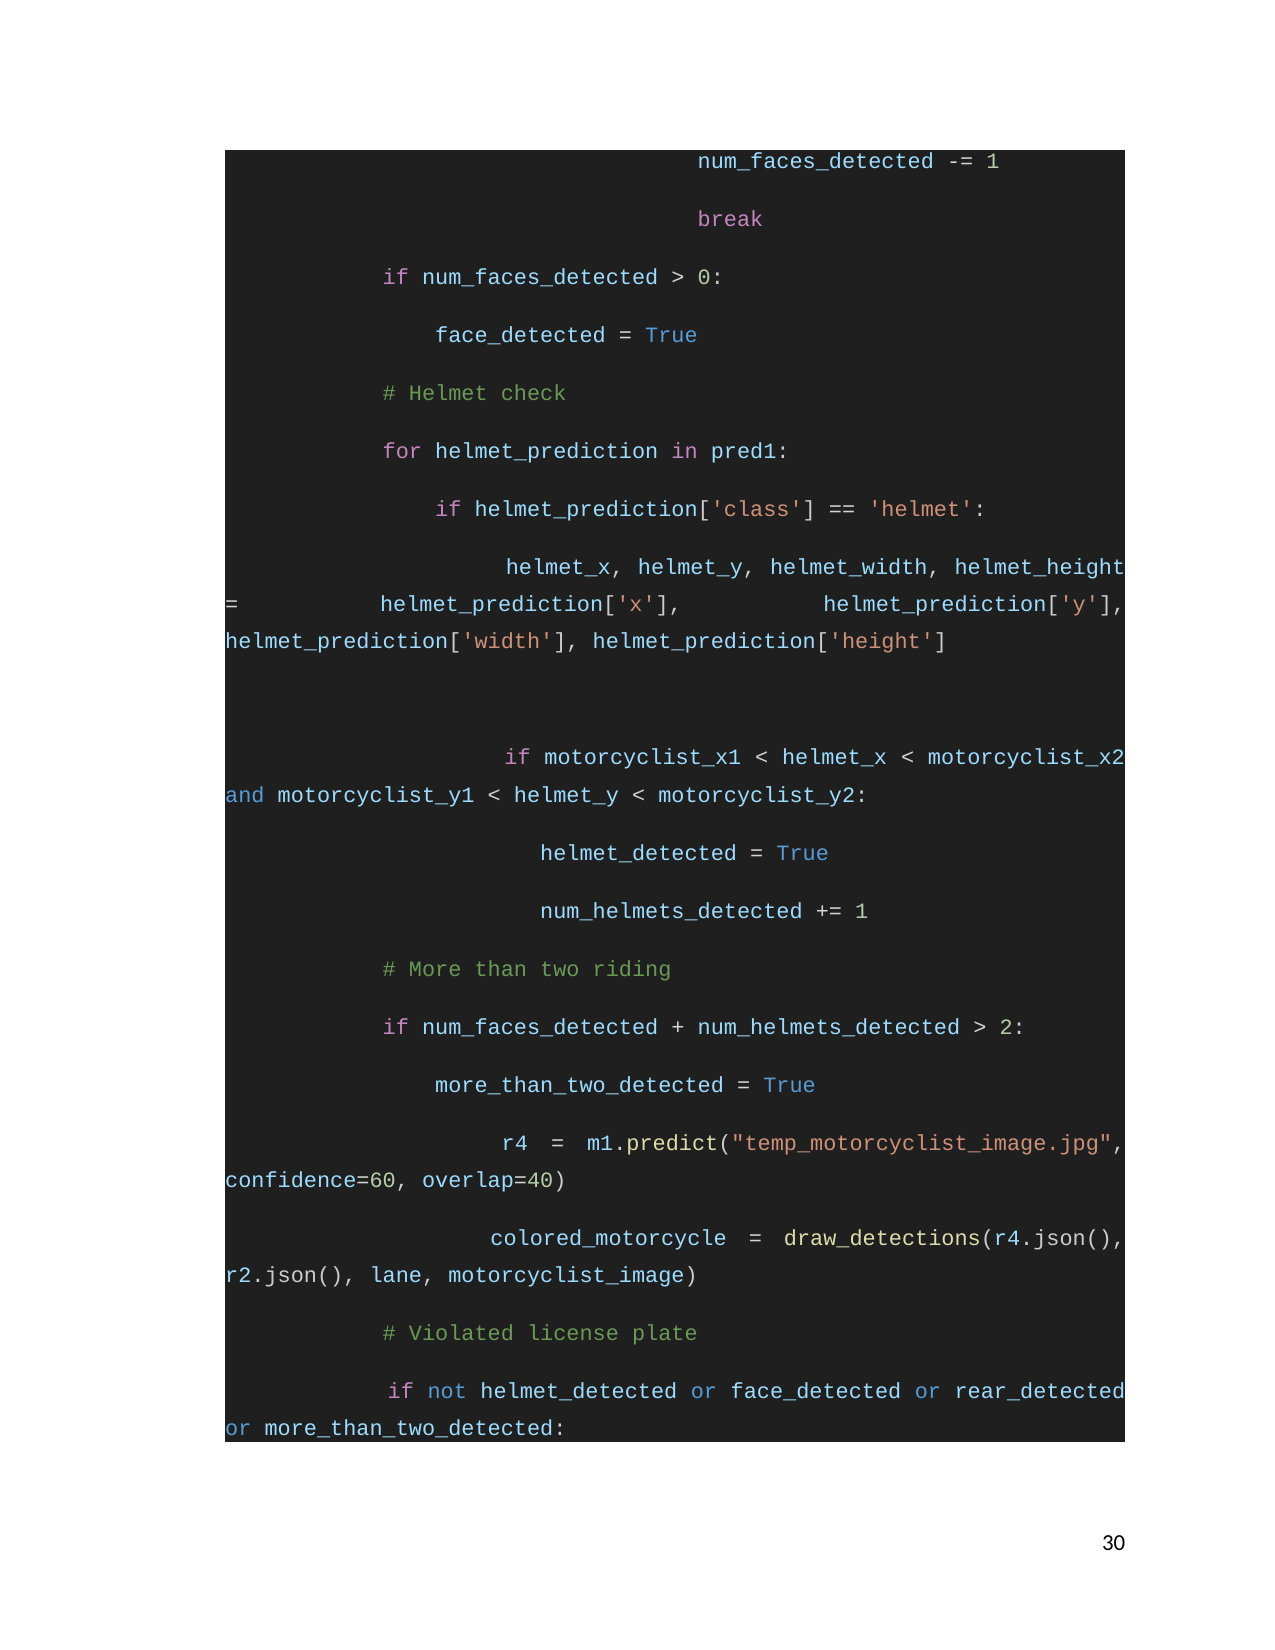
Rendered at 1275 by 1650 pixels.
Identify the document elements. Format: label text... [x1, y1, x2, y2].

text # Helmet check [225, 382, 1125, 407]
text # Violated license plate [225, 1322, 1125, 1347]
text r4 = m1.predict("temp_motorcyclist_image.jpg", confidence=60, overlap=40) [225, 1132, 1125, 1194]
text num_helmets_detected += 1 [225, 900, 1125, 924]
text helmet_x, helmet_y, helmet_width, helmet_height = helmet_prediction['x'], helmet_prediction['y'], helmet_prediction['width'], helmet_prediction['height'] [225, 556, 1125, 655]
text helmet_detected = True [225, 842, 1125, 867]
text if not helmet_detected or face_detected or rear_detected or more_than_two_detected: [225, 1380, 1125, 1442]
text face_detected = True [225, 324, 1125, 349]
text num_faces_detected -= 1 [225, 150, 1125, 175]
text break [225, 208, 1125, 233]
text if num_faces_detected + num_helmets_detected > 2: [225, 1016, 1125, 1041]
text colored_motorcycle = draw_detections(r4.json(), r2.json(), lane, motorcyclist_image) [225, 1227, 1125, 1289]
text if helmet_prediction['class'] == 'helmet': [225, 498, 1125, 523]
text if num_faces_detected > 0: [225, 266, 1125, 291]
text more_than_two_detected = True [225, 1074, 1125, 1099]
text for helmet_prediction in pred1: [225, 440, 1125, 465]
text # More than two riding [225, 958, 1125, 983]
text if motorcyclist_x1 < helmet_x < motorcyclist_x2 and motorcyclist_y1 < helmet_y < motorcyclist_y2: [225, 747, 1125, 808]
